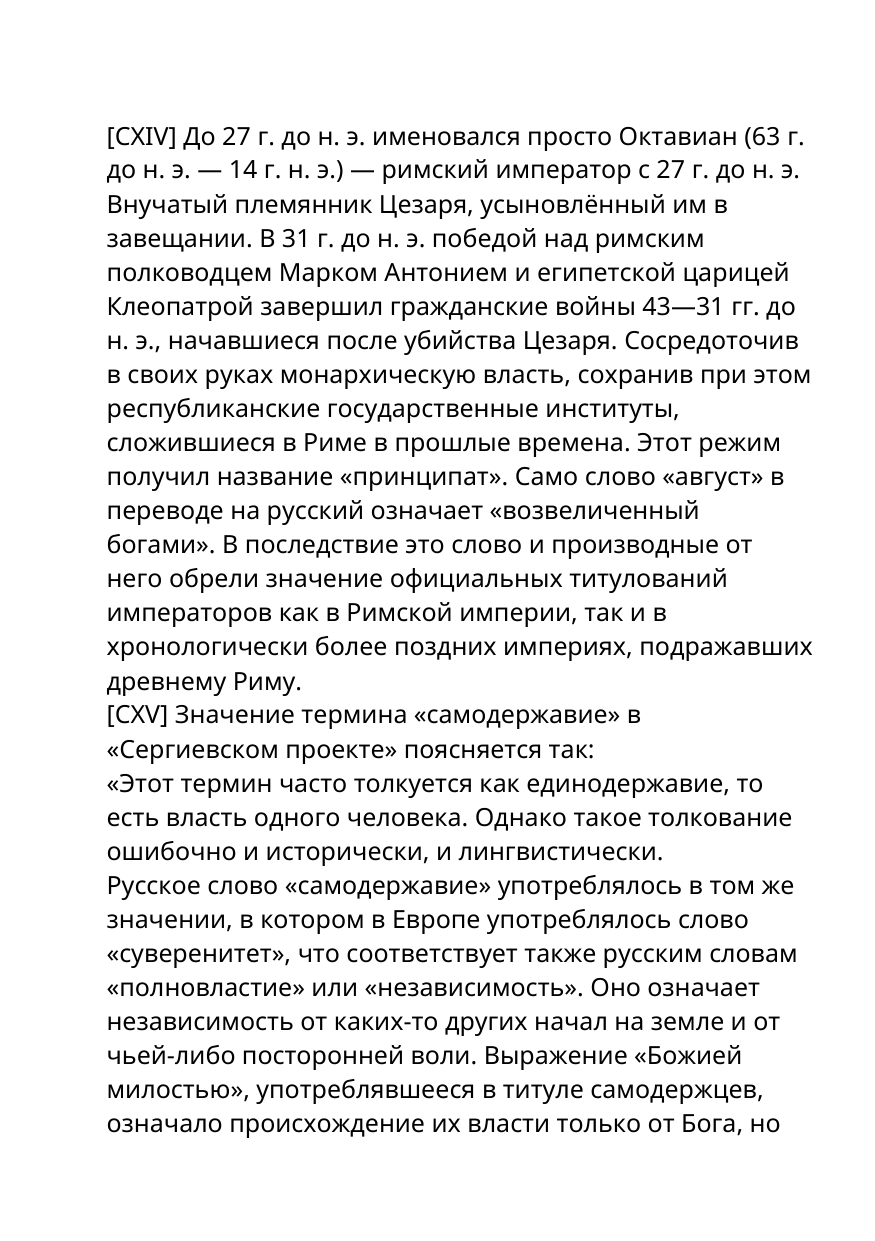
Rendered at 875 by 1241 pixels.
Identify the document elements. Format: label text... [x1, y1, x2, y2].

text [CXIV] До 27 г. до н. э. именовался просто Октавиан (63 г. до н. э. — 14 г. н. э.) — римский император с 27 г. до н. э. Внучатый племянник Цезаря, усыновлённый им в завещании. В 31 г. до н. э. победой над римским полководцем Марком Антонием и египетской царицей Клеопатрой завершил гражданские войны 43—31 гг. до н. э., начавшиеся после убийства Цезаря. Сосредоточив в своих руках монархическую власть, сохранив при этом республиканские государственные институты, сложившиеся в Риме в прошлые времена. Этот режим получил название «принципат». Само слово «август» в переводе на русский означает «возвеличенный богами». В последствие это слово и производные от него обрели значение официальных титулований императоров как в Римской империи, так и в хронологически более поздних империях, подражавших древнему Риму. [106, 118, 815, 697]
text [CXV] Значение термина «самодержавие» в «Сергиевском проекте» поясняется так: [106, 697, 815, 765]
text «Этот термин часто толкуется как единодержавие, то есть власть одного человека. Однако такое толкование ошибочно и исторически, и лингвистически. [106, 765, 815, 867]
